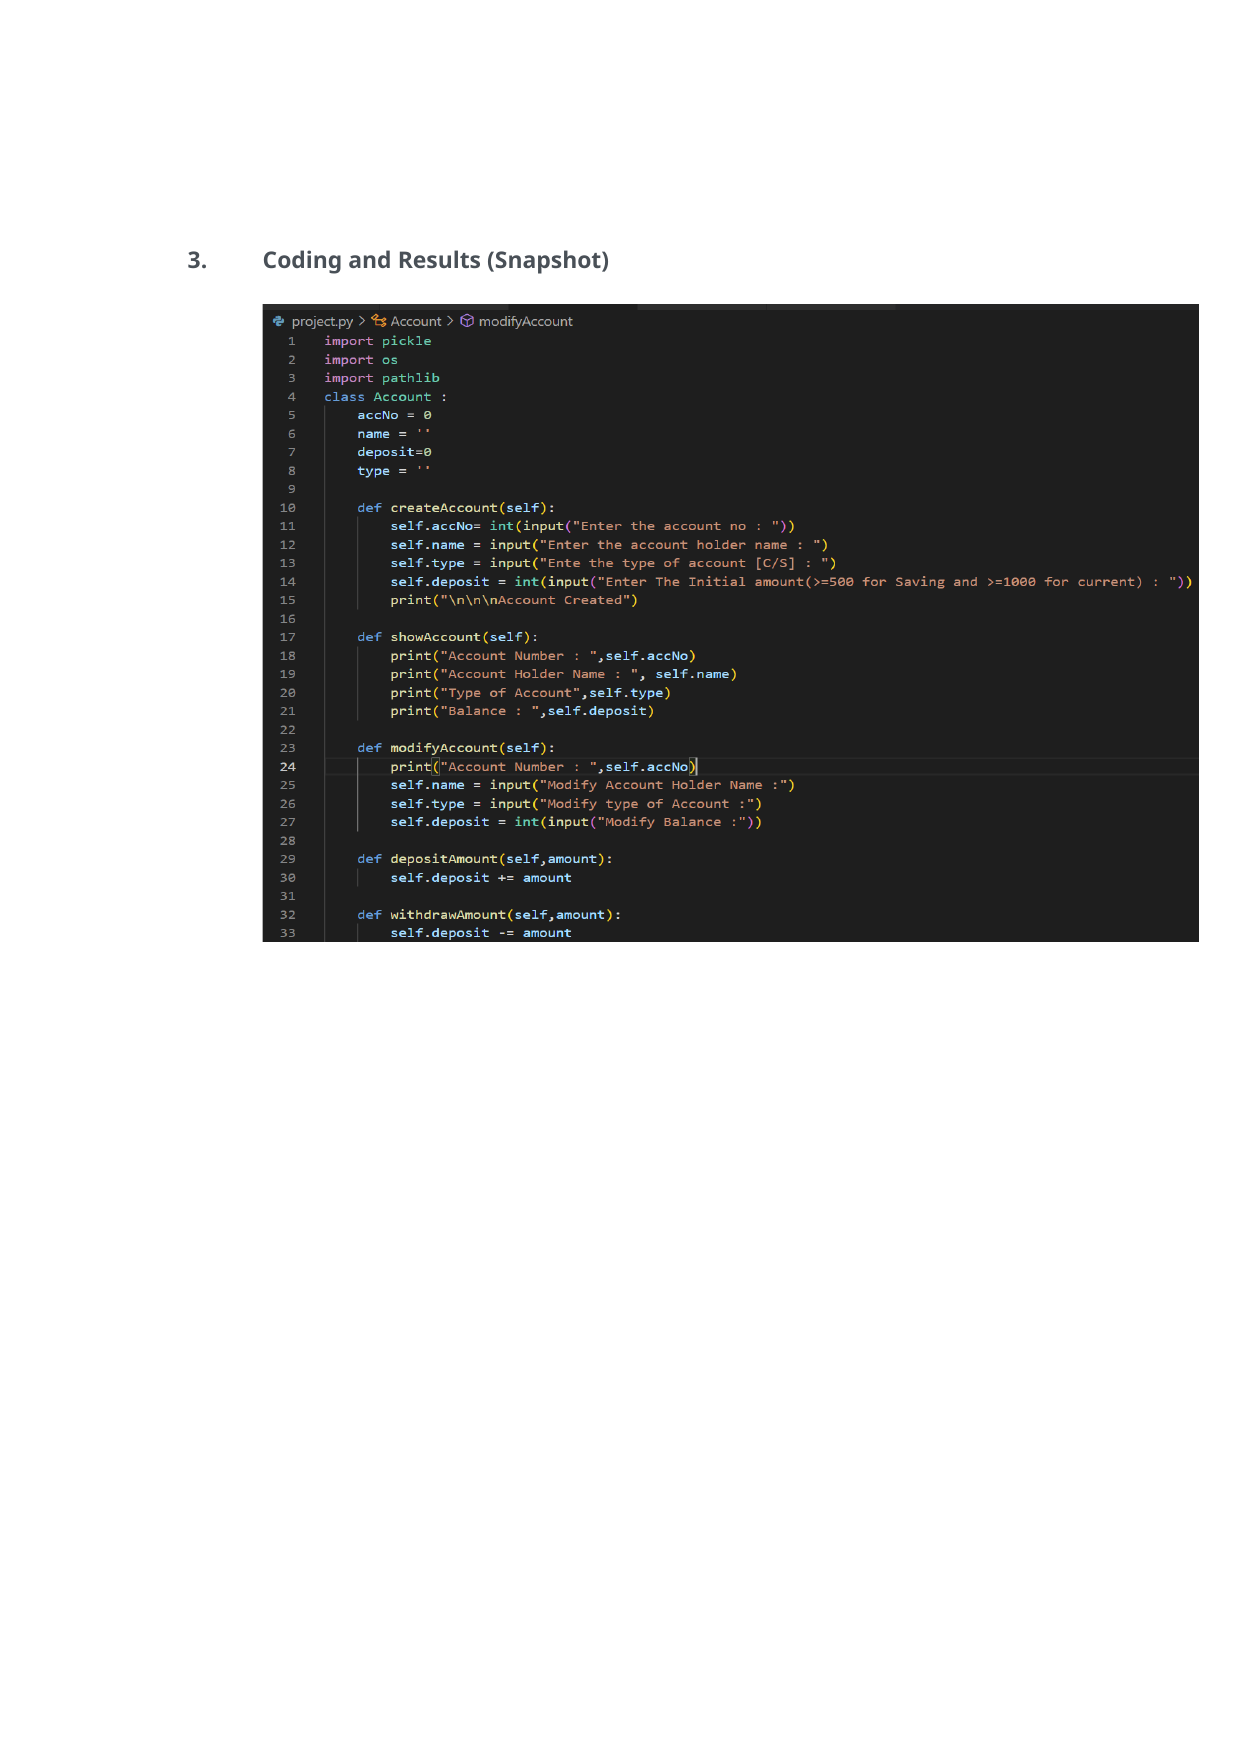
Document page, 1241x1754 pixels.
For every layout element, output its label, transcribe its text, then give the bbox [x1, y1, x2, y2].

picture [262, 304, 1199, 942]
list Coding and Results (Snapshot) [187, 244, 1090, 275]
